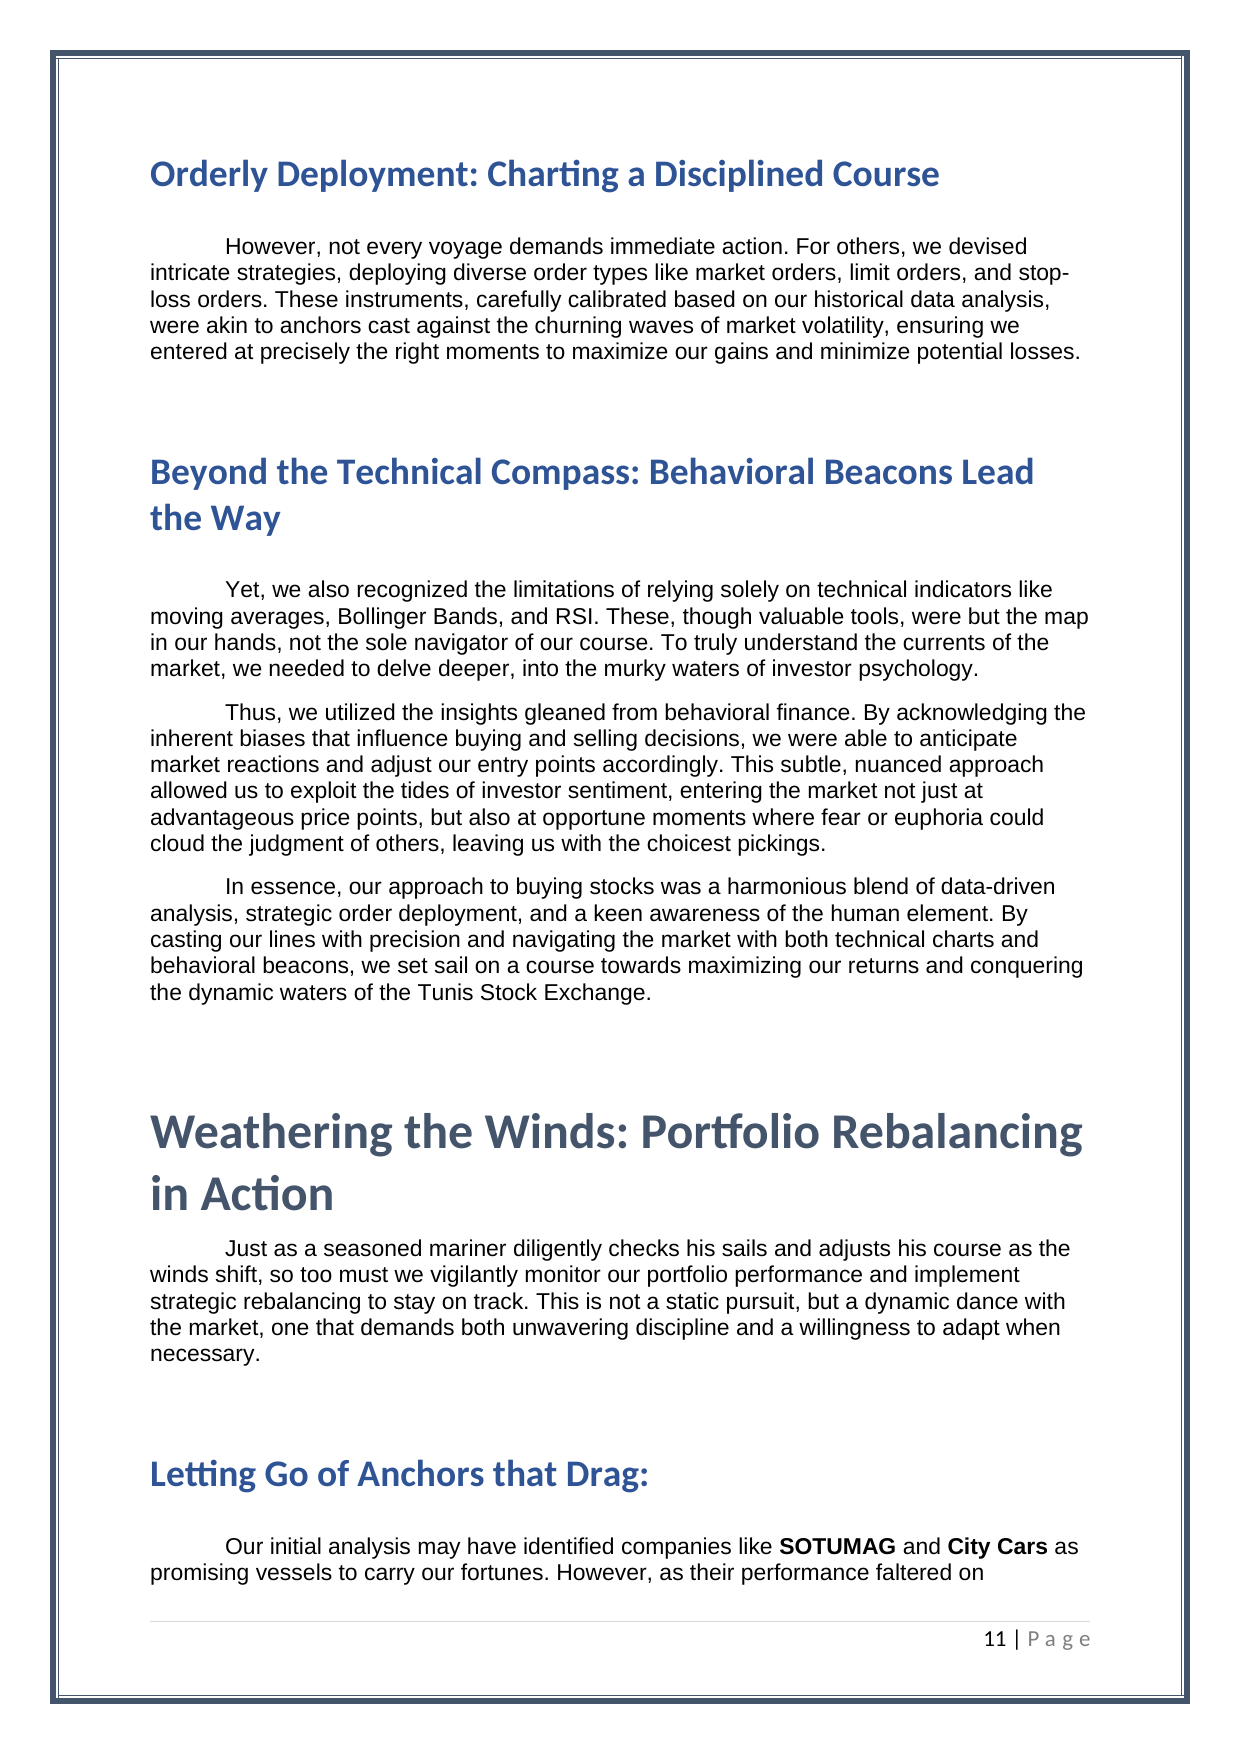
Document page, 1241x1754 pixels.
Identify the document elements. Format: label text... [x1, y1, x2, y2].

text Letting Go of Anchors that Drag: [150, 1450, 1090, 1496]
text Beyond the Technical Compass: Behavioral Beacons Lead the Way [150, 448, 1090, 539]
text Yet, we also recognized the limitations of relying solely on technical indicators like moving averages, Bollinger Bands, and RSI. These, though valuable tools, were but the map in our hands, not the sole navigator of our course. To truly understand the currents of the market, we needed to delve deeper, into the murky waters of investor psychology. [150, 576, 1090, 682]
text Weathering the Winds: Portfolio Rebalancing in Action [150, 1100, 1090, 1222]
text Orderly Deployment: Charting a Disciplined Course [150, 150, 1090, 196]
text Just as a seasoned mariner diligently checks his sails and adjusts his course as the winds shift, so too must we vigilantly monitor our portfolio performance and implement strategic rebalancing to stay on track. This is not a static pursuit, but a dynamic dance with the market, one that demands both unwavering discipline and a willingness to adapt when necessary. [150, 1235, 1090, 1367]
text Thus, we utilized the insights gleaned from behavioral finance. By acknowledging the inherent biases that influence buying and selling decisions, we were able to anticipate market reactions and adjust our entry points accordingly. This subtle, nuanced approach allowed us to exploit the tides of investor sentiment, entering the market not just at advantageous price points, but also at opportune moments where fear or euphoria could cloud the judgment of others, leaving us with the choicest pickings. [150, 698, 1090, 857]
text However, not every voyage demands immediate action. For others, we devised intricate strategies, deploying diverse order types like market orders, limit orders, and stop-loss orders. These instruments, carefully calibrated based on our historical data analysis, were akin to anchors cast against the churning waves of market volatility, ensuring we entered at precisely the right moments to maximize our gains and minimize potential losses. [150, 233, 1090, 365]
text In essence, our approach to buying stocks was a harmonious blend of data-driven analysis, strategic order deployment, and a keen awareness of the human element. By casting our lines with precision and navigating the market with both technical charts and behavioral beacons, we set sail on a course towards maximizing our returns and conquering the dynamic waters of the Tunis Stock Exchange. [150, 873, 1090, 1005]
